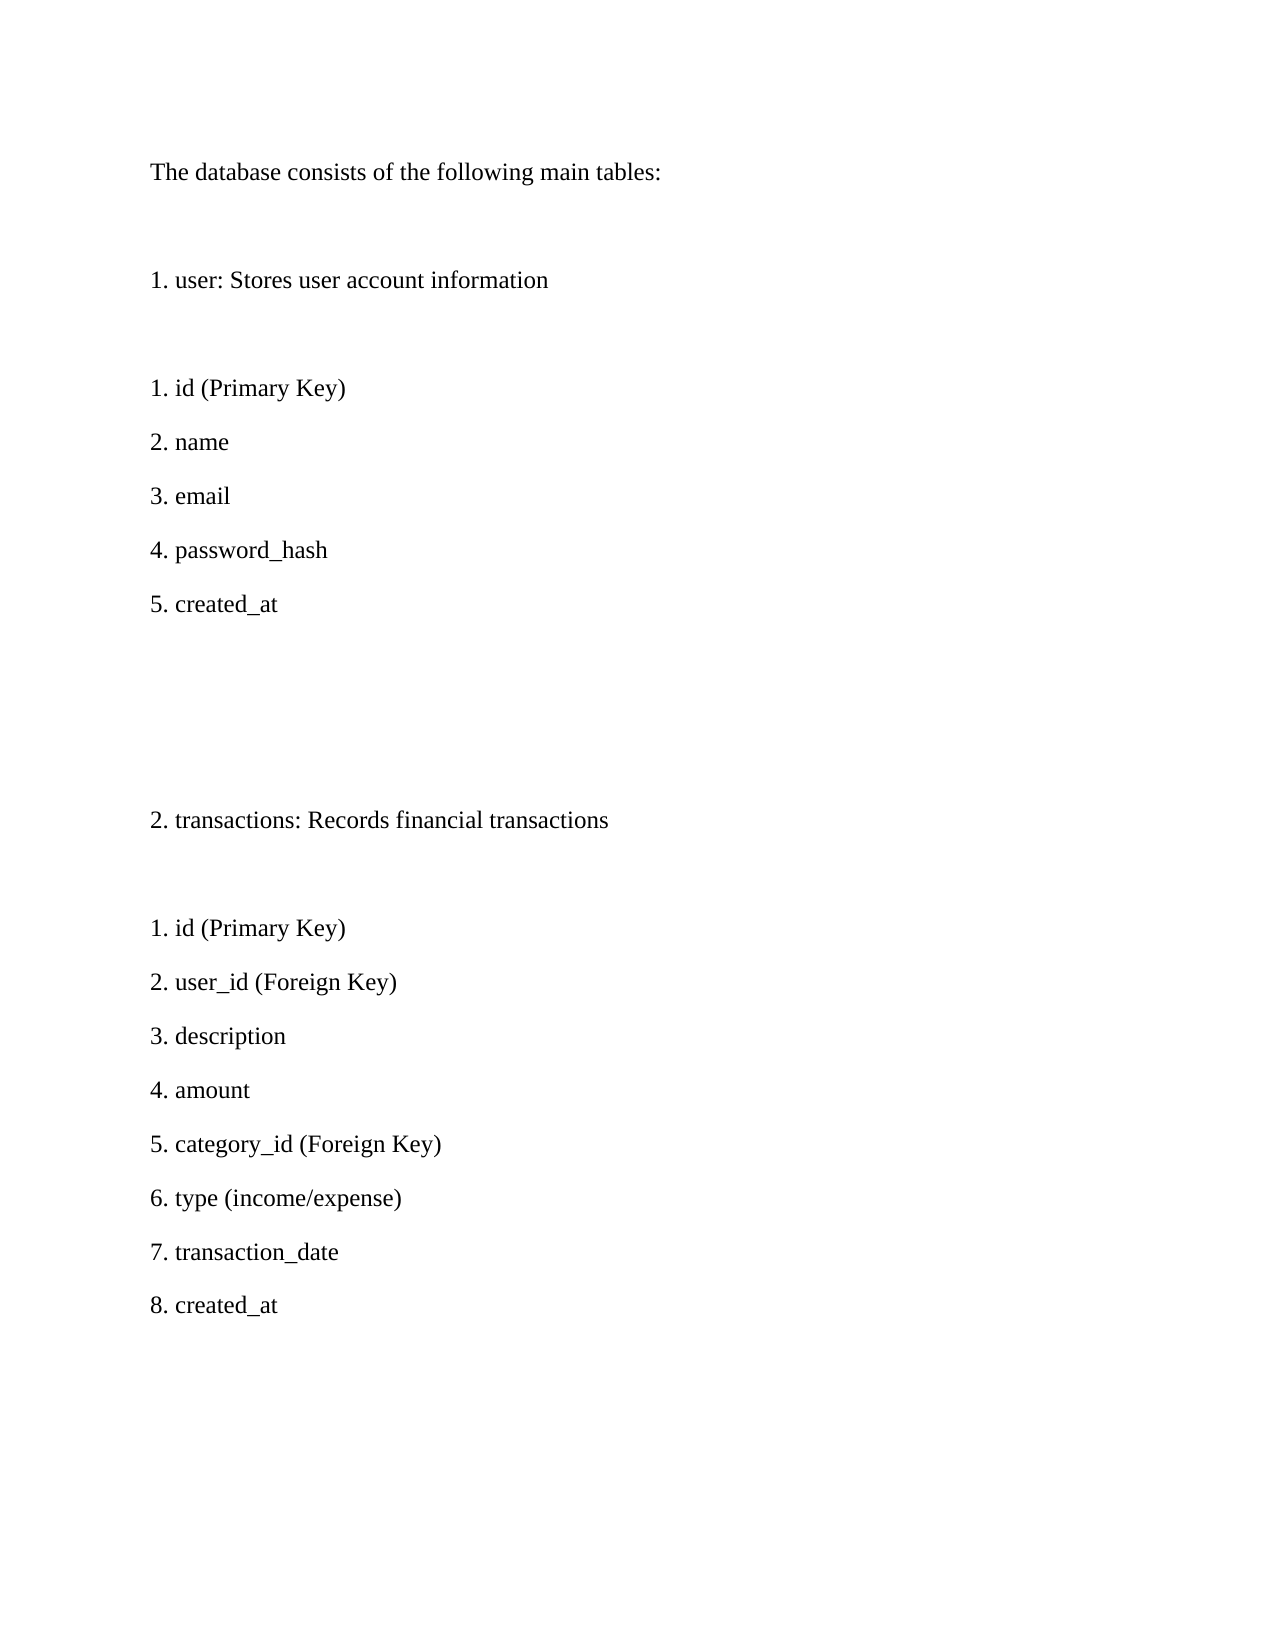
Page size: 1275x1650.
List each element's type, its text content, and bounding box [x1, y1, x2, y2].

text 6. type (income/expense) [150, 1183, 1126, 1211]
text 3. description [150, 1021, 1126, 1049]
text 7. transaction_date [150, 1237, 1126, 1265]
text 2. transactions: Records financial transactions [150, 805, 1126, 834]
text 8. created_at [150, 1291, 1126, 1319]
text 2. user_id (Foreign Key) [150, 967, 1126, 996]
text 3. email [150, 481, 1126, 510]
text 5. category_id (Foreign Key) [150, 1129, 1126, 1157]
text 4. amount [150, 1075, 1126, 1103]
text 5. created_at [150, 589, 1126, 618]
text 1. id (Primary Key) [150, 913, 1126, 942]
text The database consists of the following main tables: [150, 157, 1126, 186]
text 4. password_hash [150, 535, 1126, 564]
text 2. name [150, 427, 1126, 456]
text 1. id (Primary Key) [150, 373, 1126, 402]
text 1. user: Stores user account information [150, 265, 1126, 294]
